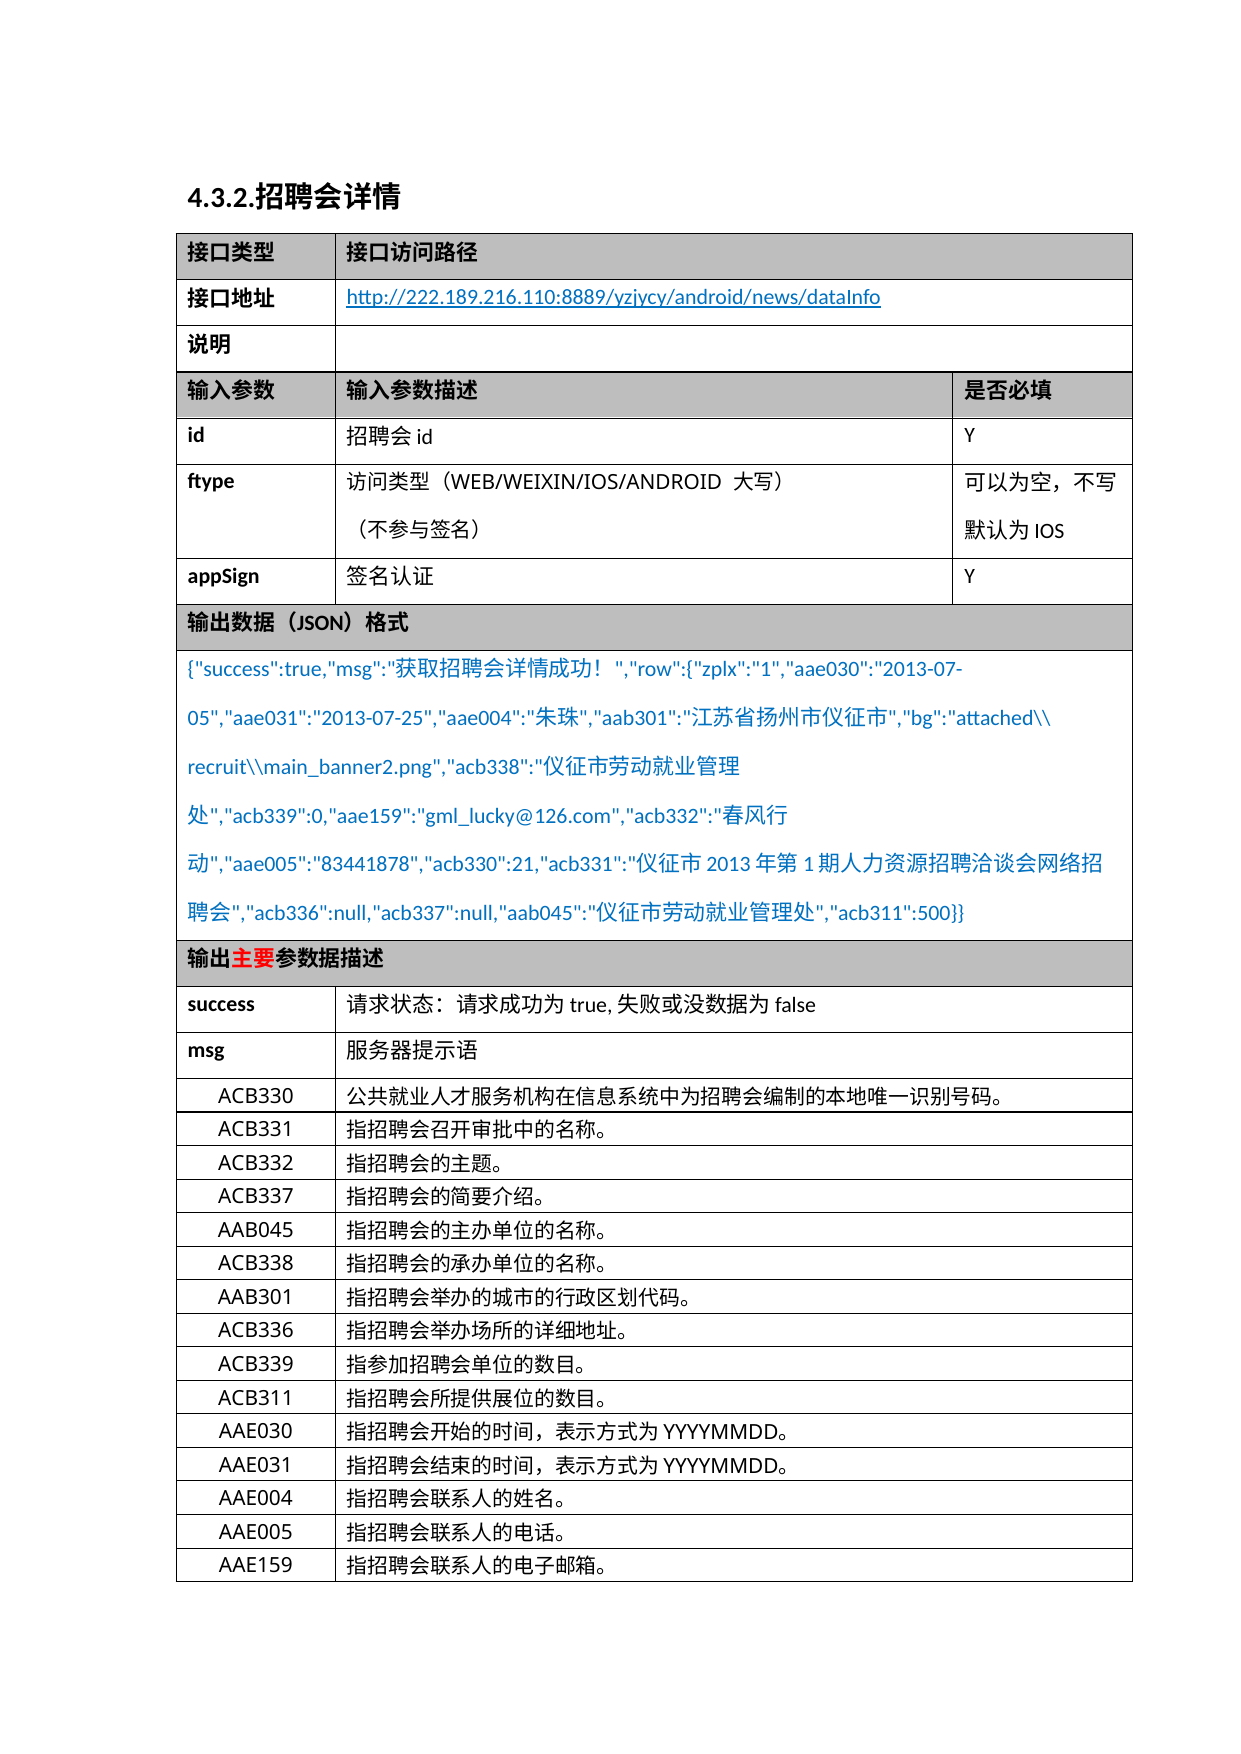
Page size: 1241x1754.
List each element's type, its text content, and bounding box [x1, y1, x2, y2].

table_cell ACB331 [177, 1113, 335, 1145]
table_cell ACB330 [177, 1079, 335, 1111]
table_cell 指招聘会的主题。 [336, 1146, 1132, 1178]
table_cell 输出主要参数据描述 [177, 941, 1132, 986]
table_cell 指招聘会结束的时间，表示方式为YYYYMMDD。 [336, 1448, 1132, 1480]
table_cell 招聘会id [336, 419, 952, 463]
table_cell 指招聘会举办的城市的行政区划代码。 [336, 1280, 1132, 1313]
table_cell 指招聘会的简要介绍。 [336, 1180, 1132, 1212]
table_cell 输入参数 [177, 373, 335, 417]
table_cell Y [953, 559, 1132, 604]
table_cell 说明 [177, 326, 335, 371]
table_cell 指招聘会的主办单位的名称。 [336, 1213, 1132, 1246]
table_cell ACB336 [177, 1314, 335, 1346]
table_cell 指招聘会的承办单位的名称。 [336, 1247, 1132, 1279]
table_cell Y [953, 419, 1132, 463]
table_header 接口类型 [177, 234, 335, 279]
table_cell 指招聘会联系人的电话。 [336, 1515, 1132, 1547]
table_cell msg [177, 1033, 335, 1078]
table_cell AAE030 [177, 1414, 335, 1447]
table_cell 公共就业人才服务机构在信息系统中为招聘会编制的本地唯一识别号码。 [336, 1079, 1132, 1111]
table_cell 指参加招聘会单位的数目。 [336, 1347, 1132, 1380]
table_cell 请求状态：请求成功为true, 失败或没数据为false [336, 987, 1132, 1032]
table_cell ACB338 [177, 1247, 335, 1279]
subtitle 4.3.2.招聘会详情 [187, 162, 1053, 227]
table_cell AAE004 [177, 1481, 335, 1514]
table_cell 指招聘会所提供展位的数目。 [336, 1381, 1132, 1413]
table_cell AAB301 [177, 1280, 335, 1313]
table_cell {"success":true,"msg":"获取招聘会详情成功！","row":{"zplx":"1","aae030":"2013-07-05","aae031":"2013-07-25","aae004":"朱珠","aab301":"江苏省扬州市仪征市","bg":"attached\\recruit\\main_banner2.png","acb338":"仪征市劳动就业管理处","acb339":0,"aae159":"gml_lucky@126.com","acb332":"春风行动","aae005":"83441878","acb330":21,"acb331":"仪征市2013年第1期人力资源招聘洽谈会网络招聘会","acb336":null,"acb337":null,"aab045":"仪征市劳动就业管理处","acb311":500}} [177, 651, 1132, 940]
table_cell AAE159 [177, 1549, 335, 1581]
table_header 接口访问路径 [336, 234, 1132, 279]
table_cell AAB045 [177, 1213, 335, 1246]
table_cell 可以为空，不写 默认为IOS [953, 465, 1132, 558]
table_cell 是否必填 [953, 373, 1132, 417]
table_cell ACB311 [177, 1381, 335, 1413]
table_cell ACB339 [177, 1347, 335, 1380]
table_cell 接口地址 [177, 280, 335, 325]
table_cell 访问类型（WEB/WEIXIN/IOS/ANDROID 大写） （不参与签名） [336, 465, 952, 558]
table_cell 服务器提示语 [336, 1033, 1132, 1078]
table_cell [336, 326, 1132, 371]
table_cell 指招聘会联系人的姓名。 [336, 1481, 1132, 1514]
table_cell 指招聘会开始的时间，表示方式为YYYYMMDD。 [336, 1414, 1132, 1447]
table_cell ACB337 [177, 1180, 335, 1212]
table_cell ftype [177, 465, 335, 558]
table_cell ACB332 [177, 1146, 335, 1178]
table_cell 输入参数描述 [336, 373, 952, 417]
table_cell 输出数据（JSON）格式 [177, 605, 1132, 650]
table_cell 指招聘会召开审批中的名称。 [336, 1113, 1132, 1145]
table_cell id [177, 419, 335, 463]
table_cell 指招聘会举办场所的详细地址。 [336, 1314, 1132, 1346]
table_cell AAE031 [177, 1448, 335, 1480]
table_cell 签名认证 [336, 559, 952, 604]
table_cell AAE005 [177, 1515, 335, 1547]
table_cell success [177, 987, 335, 1032]
table_cell http://222.189.216.110:8889/yzjycy/android/news/dataInfo [336, 280, 1132, 325]
table_cell 指招聘会联系人的电子邮箱。 [336, 1549, 1132, 1581]
table_cell appSign [177, 559, 335, 604]
